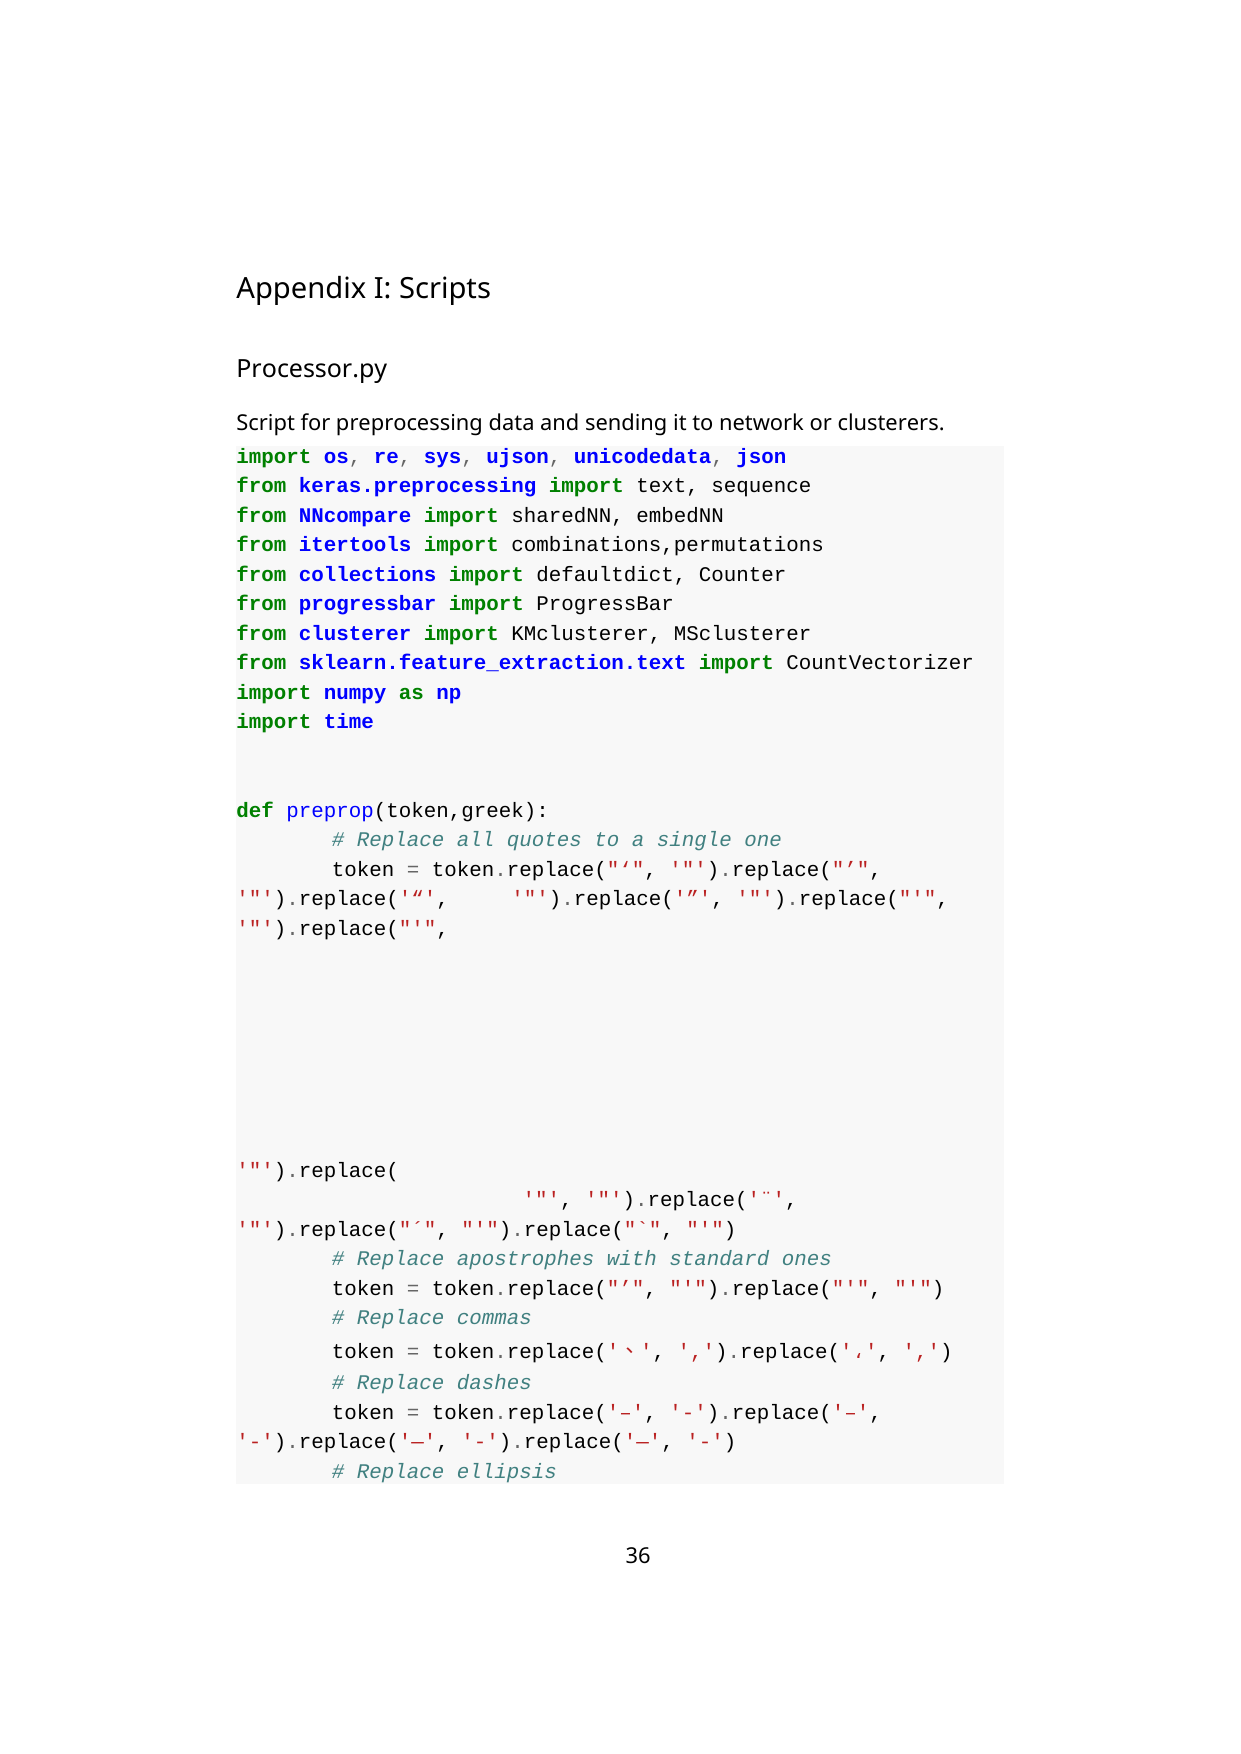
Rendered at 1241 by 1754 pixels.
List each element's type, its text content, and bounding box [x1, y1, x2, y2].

subtitle Processor.py [236, 351, 1004, 385]
text import os, re, sys, ujson, unicodedata, json [236, 446, 1004, 470]
text from keras.preprocessing import text, sequence [236, 476, 1004, 499]
text from collections import defaultdict, Counter [236, 564, 1004, 588]
text token = token.replace("‘", '"').replace("’", '"').replace('“', '"').replace('”', '"').replace("'", '"').replace("'", [236, 859, 1004, 941]
text token = token.replace("’", "'").replace("'", "'") [236, 1278, 1004, 1301]
text # Replace commas [236, 1307, 1004, 1331]
text token = token.replace('‒', '-').replace('–', '-').replace('—', '-').replace('―', '-') [236, 1402, 1004, 1455]
text '"').replace( [236, 947, 1004, 1183]
text import numpy as np [236, 682, 1004, 706]
text from progressbar import ProgressBar [236, 593, 1004, 617]
text def preprop(token,greek): [236, 800, 1004, 823]
text # Replace ellipsis [236, 1461, 1004, 1484]
text # Replace all quotes to a single one [236, 829, 1004, 853]
subtitle Appendix I: Scripts [236, 268, 1004, 307]
text import time [236, 711, 1004, 735]
text # Replace dashes [236, 1372, 1004, 1396]
text from NNcompare import sharedNN, embedNN [236, 505, 1004, 529]
text Script for preprocessing data and sending it to network or clusterers. [236, 407, 1004, 437]
text '"', '"').replace('¨', '"').replace("´", "'").replace("`", "'") [236, 1189, 1004, 1242]
text token = token.replace('、', ',').replace('،', ',') [236, 1337, 1004, 1365]
text from clusterer import KMclusterer, MSclusterer [236, 623, 1004, 647]
text from sklearn.feature_extraction.text import CountVectorizer [236, 652, 1004, 676]
text # Replace apostrophes with standard ones [236, 1248, 1004, 1272]
text from itertools import combinations,permutations [236, 534, 1004, 558]
